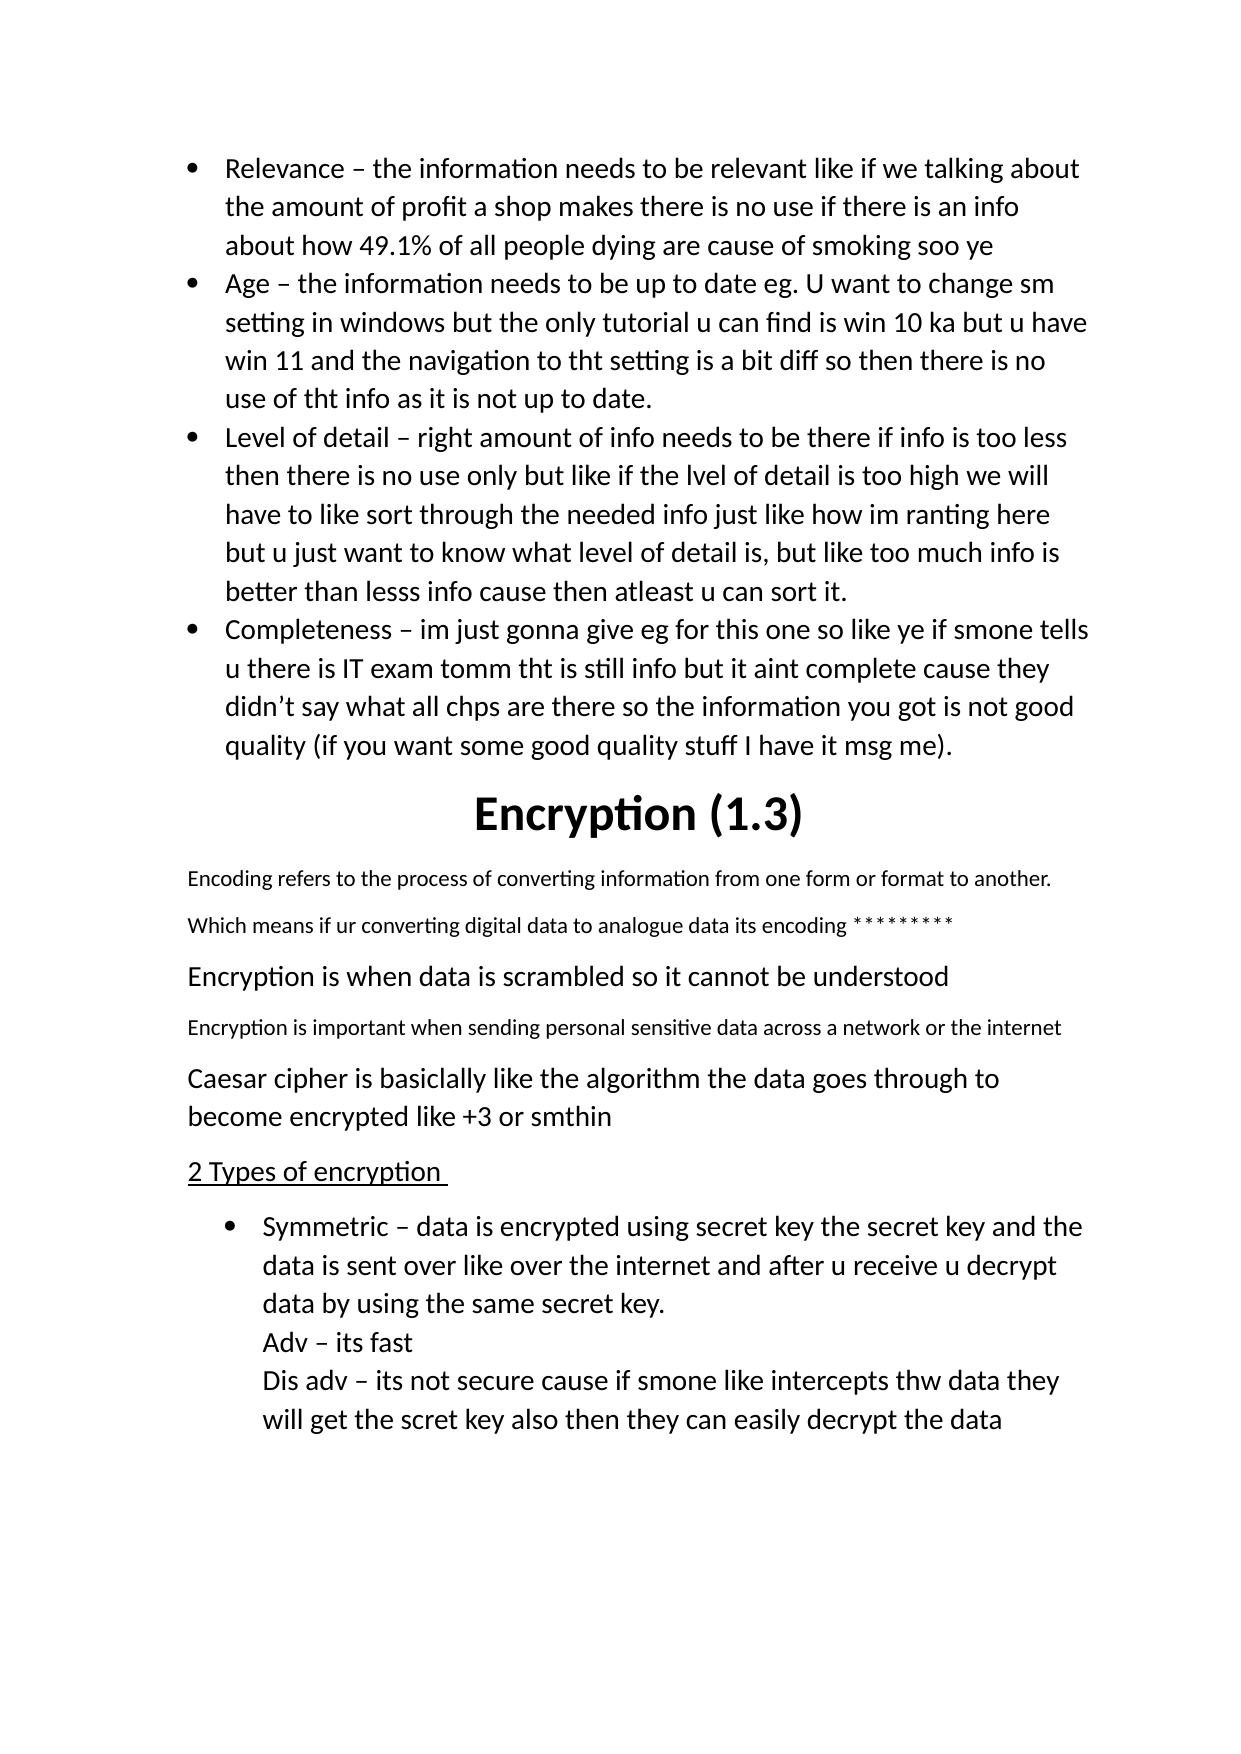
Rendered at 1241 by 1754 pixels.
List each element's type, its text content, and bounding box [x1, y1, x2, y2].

text Caesar cipher is basiclally like the algorithm the data goes through to become encrypted like +3 or smthin [187, 1060, 1090, 1134]
text Encoding refers to the process of converting information from one form or format to another. [187, 864, 1090, 892]
text Encryption is when data is scrambled so it cannot be understood [187, 958, 1090, 993]
list Age – the information needs to be up to date eg. U want to change sm setting in windows but the only tutorial u can find is win 10 ka but u have win 11 and the navigation to tht setting is a bit diff so then there is no use of tht info as it is not up to date. [187, 265, 1090, 416]
list Dis adv – its not secure cause if smone like intercepts thw data they will get the scret key also then they can easily decrypt the data [262, 1362, 1090, 1436]
text Encryption is important when sending personal sensitive data across a network or the internet [187, 1013, 1090, 1041]
list Symmetric – data is encrypted using secret key the secret key and the data is sent over like over the internet and after u receive u decrypt data by using the same secret key. [225, 1208, 1090, 1321]
text 2 Types of encryption [187, 1153, 1090, 1189]
list Completeness – im just gonna give eg for this one so like ye if smone tells u there is IT exam tomm tht is still info but it aint complete cause they didn’t say what all chps are there so the information you got is not good quality (if you want some good quality stuff I have it msg me). [187, 611, 1090, 762]
list Relevance – the information needs to be relevant like if we talking about the amount of profit a shop makes there is no use if there is an info about how 49.1% of all people dying are cause of smoking soo ye [187, 150, 1090, 262]
text Encryption (1.3) [187, 782, 1090, 843]
list Adv – its fast [262, 1324, 1090, 1359]
list Level of detail – right amount of info needs to be there if info is too less then there is no use only but like if the lvel of detail is too high we will have to like sort through the needed info just like how im ranting here but u just want to know what level of detail is, but like too much info is better than lesss info cause then atleast u can sort it. [187, 419, 1090, 608]
text Which means if ur converting digital data to analogue data its encoding ********* [187, 911, 1090, 939]
